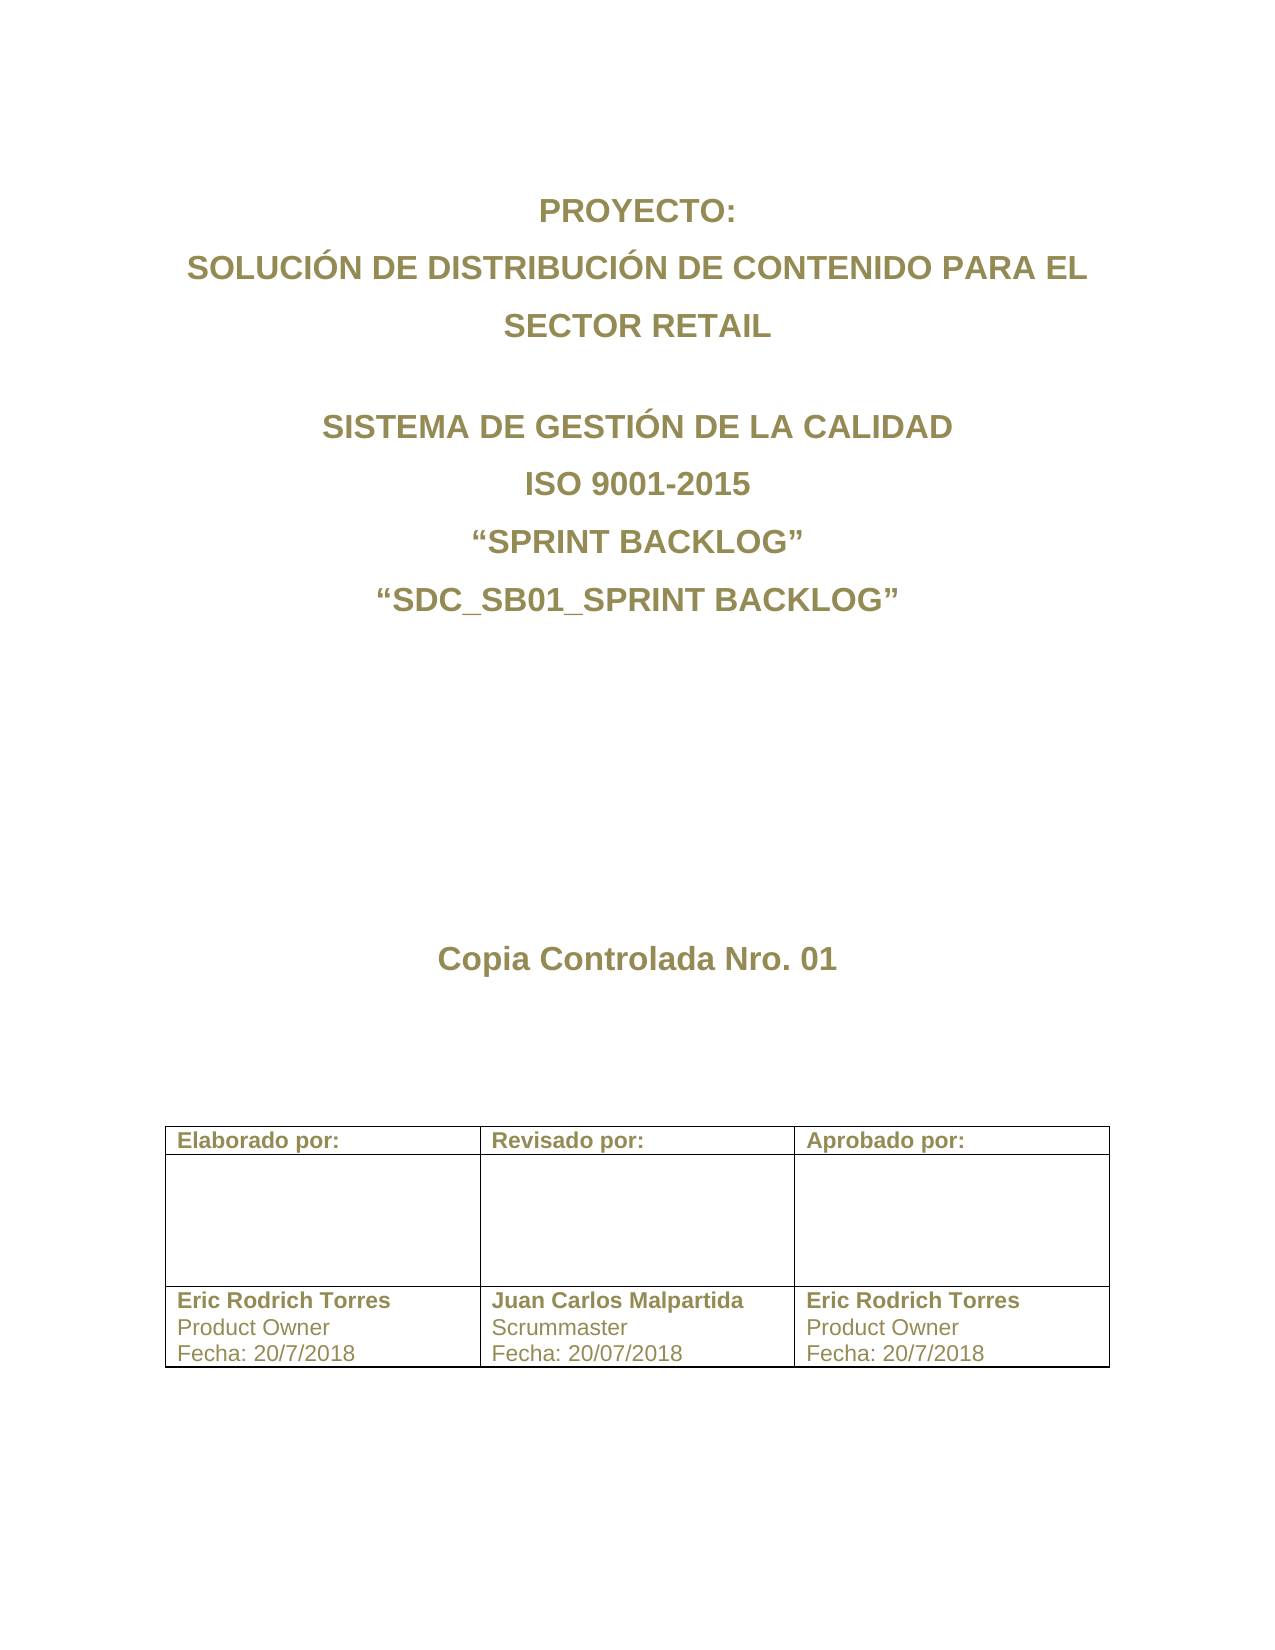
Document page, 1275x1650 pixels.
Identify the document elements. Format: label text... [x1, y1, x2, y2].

table_cell [166, 1155, 480, 1286]
text “SDC_SB01_SPRINT BACKLOG” [148, 579, 1127, 618]
table_header Aprobado por: [795, 1127, 1109, 1153]
text SOLUCIÓN DE DISTRIBUCIÓN DE CONTENIDO PARA EL SECTOR RETAIL [148, 248, 1127, 344]
text “SPRINT BACKLOG” [148, 522, 1127, 560]
text PROYECTO: [148, 191, 1127, 229]
text ISO 9001-2015 [148, 464, 1127, 503]
text SISTEMA DE GESTIÓN DE LA CALIDAD [148, 407, 1127, 445]
table_cell [481, 1155, 794, 1286]
table_header Revisado por: [481, 1127, 794, 1153]
table_header Elaborado por: [166, 1127, 480, 1153]
table_cell Eric Rodrich Torres Product Owner Fecha: 20/7/2018 [795, 1287, 1109, 1366]
table_cell Juan Carlos Malpartida Scrummaster Fecha: 20/07/2018 [481, 1287, 794, 1366]
table_cell [795, 1155, 1109, 1286]
table_cell Eric Rodrich Torres Product Owner Fecha: 20/7/2018 [166, 1287, 480, 1366]
text Copia Controlada Nro. 01 [148, 939, 1127, 977]
